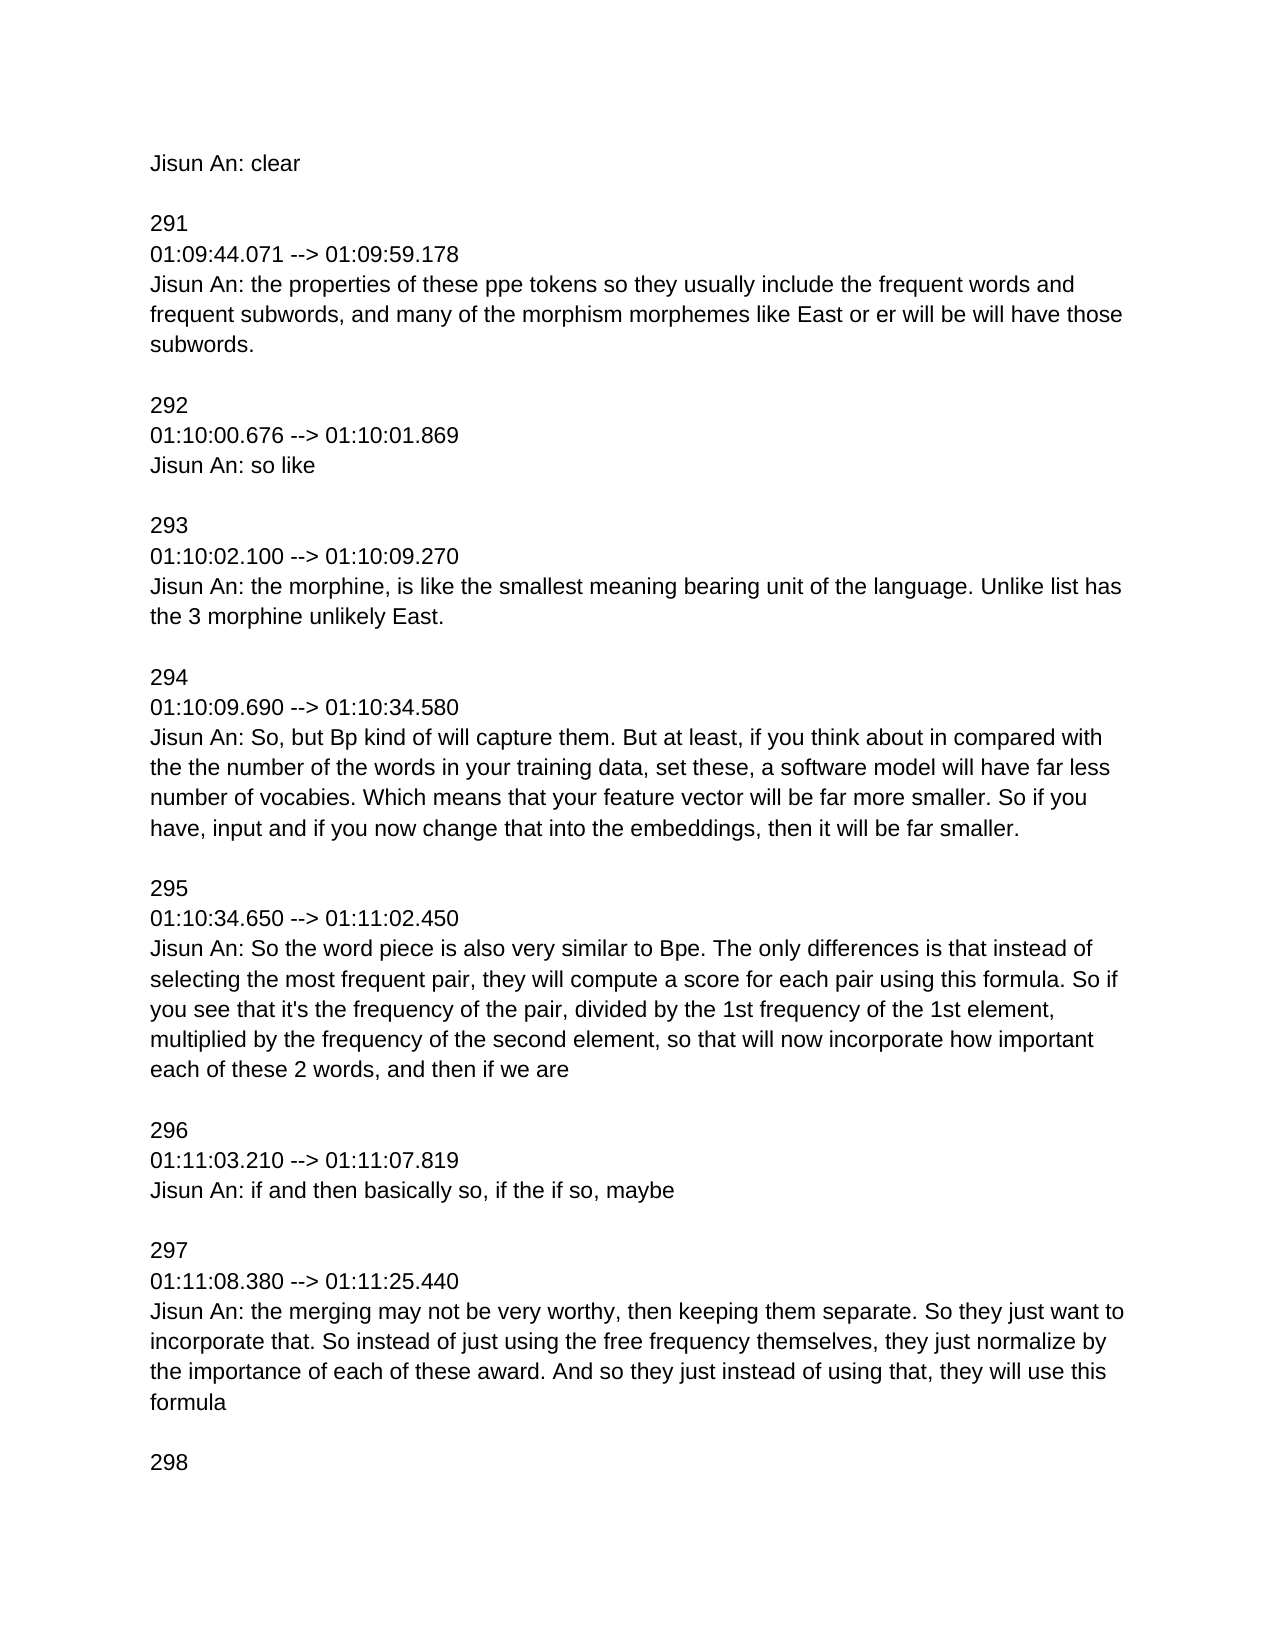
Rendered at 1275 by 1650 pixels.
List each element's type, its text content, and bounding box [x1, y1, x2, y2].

text 01:11:08.380 --> 01:11:25.440 [150, 1268, 1125, 1294]
text 296 [150, 1117, 1125, 1143]
text 291 [150, 210, 1125, 237]
text 293 [150, 512, 1125, 539]
text 01:10:34.650 --> 01:11:02.450 [150, 905, 1125, 932]
text Jisun An: the properties of these ppe tokens so they usually include the frequent words and frequent subwords, and many of the morphism morphemes like East or er will be will have those subwords. [150, 271, 1125, 358]
text 298 [150, 1449, 1125, 1475]
text 01:10:00.676 --> 01:10:01.869 [150, 422, 1125, 448]
text Jisun An: so like [150, 452, 1125, 478]
text 01:11:03.210 --> 01:11:07.819 [150, 1147, 1125, 1173]
text 297 [150, 1237, 1125, 1264]
text Jisun An: clear [150, 150, 1125, 176]
text 294 [150, 663, 1125, 690]
text 292 [150, 392, 1125, 418]
text Jisun An: the morphine, is like the smallest meaning bearing unit of the language. Unlike list has the 3 morphine unlikely East. [150, 573, 1125, 629]
text Jisun An: So the word piece is also very similar to Bpe. The only differences is that instead of selecting the most frequent pair, they will compute a score for each pair using this formula. So if you see that it's the frequency of the pair, divided by the 1st frequency of the 1st element, multiplied by the frequency of the second element, so that will now incorporate how important each of these 2 words, and then if we are [150, 935, 1125, 1083]
text 01:09:44.071 --> 01:09:59.178 [150, 241, 1125, 267]
text Jisun An: So, but Bp kind of will capture them. But at least, if you think about in compared with the the number of the words in your training data, set these, a software model will have far less number of vocabies. Which means that your feature vector will be far more smaller. So if you have, input and if you now change that into the embeddings, then it will be far smaller. [150, 724, 1125, 841]
text 01:10:02.100 --> 01:10:09.270 [150, 543, 1125, 569]
text 295 [150, 875, 1125, 901]
text Jisun An: the merging may not be very worthy, then keeping them separate. So they just want to incorporate that. So instead of just using the free frequency themselves, they just normalize by the importance of each of these award. And so they just instead of using that, they will use this formula [150, 1298, 1125, 1415]
text Jisun An: if and then basically so, if the if so, maybe [150, 1177, 1125, 1203]
text 01:10:09.690 --> 01:10:34.580 [150, 694, 1125, 720]
